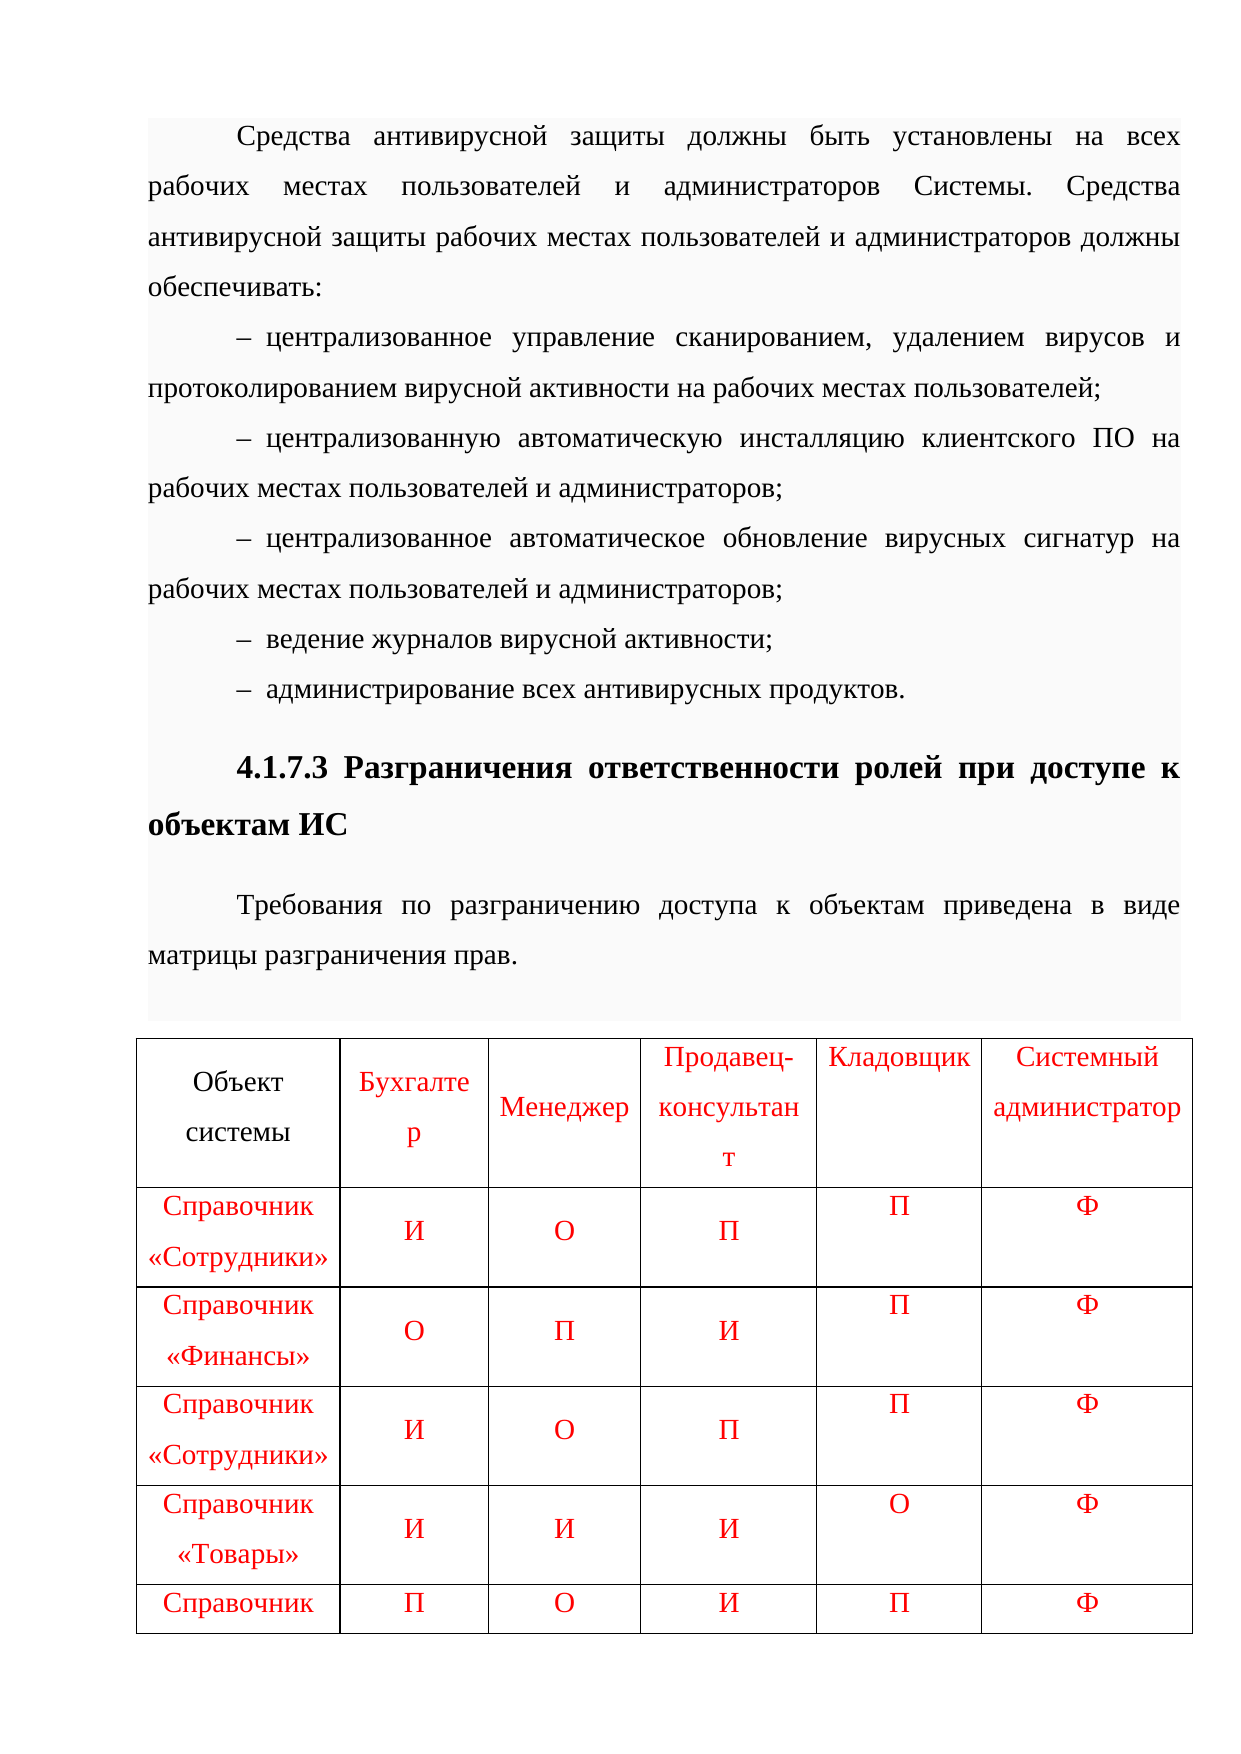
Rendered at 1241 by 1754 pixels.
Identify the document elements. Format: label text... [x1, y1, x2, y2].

table_cell П [817, 1188, 981, 1286]
table_cell Ф [982, 1486, 1192, 1584]
list централизованное управление сканированием, удалением вирусов и протоколированием вирусной активности на рабочих местах пользователей; [148, 319, 1181, 403]
list централизованное автоматическое обновление вирусных сигнатур на рабочих местах пользователей и администраторов; [148, 521, 1181, 604]
list администрирование всех антивирусных продуктов. [148, 672, 1181, 705]
table_cell П [817, 1585, 981, 1633]
list централизованную автоматическую инсталляцию клиентского ПО на рабочих местах пользователей и администраторов; [148, 420, 1181, 504]
table_header Менеджер [489, 1039, 640, 1187]
table_cell И [341, 1486, 488, 1584]
text Средства антивирусной защиты должны быть установлены на всех рабочих местах пользователей и администраторов Системы. Средства антивирусной защиты рабочих местах пользователей и администраторов должны обеспечивать: [148, 118, 1181, 303]
table_cell Справочник «Сотрудники» [137, 1387, 339, 1485]
table_cell Ф [982, 1387, 1192, 1485]
table_cell Справочник «Сотрудники» [137, 1188, 339, 1286]
table_cell О [489, 1585, 640, 1633]
table_cell О [489, 1188, 640, 1286]
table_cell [137, 1585, 339, 1633]
table_header Кладовщик [817, 1039, 981, 1187]
table_cell П [641, 1387, 816, 1485]
table_cell П [817, 1387, 981, 1485]
list ведение журналов вирусной активности; [148, 621, 1181, 655]
table_cell Справочник «Товары» [137, 1486, 339, 1584]
table_cell И [489, 1486, 640, 1584]
table_cell Справочник «Финансы» [137, 1288, 339, 1386]
table_cell И [641, 1288, 816, 1386]
table_header Бухгалтер [341, 1039, 488, 1187]
table_cell О [489, 1387, 640, 1485]
table_cell О [341, 1288, 488, 1386]
table_cell Ф [982, 1585, 1192, 1633]
table_cell И [641, 1585, 816, 1633]
table_cell И [341, 1387, 488, 1485]
table_cell П [341, 1585, 488, 1633]
table_header Объект системы [137, 1039, 339, 1187]
text 4.1.7.3 Разграничения ответственности ролей при доступе к объектам ИС [148, 747, 1181, 843]
table_header Системный администратор [982, 1039, 1192, 1187]
table_cell И [641, 1486, 816, 1584]
table_cell Ф [982, 1188, 1192, 1286]
table_cell О [817, 1486, 981, 1584]
text Требования по разграничению доступа к объектам приведена в виде матрицы разграничения прав. [148, 887, 1181, 971]
table_header Продавец-консультант [641, 1039, 816, 1187]
table_cell И [341, 1188, 488, 1286]
table_cell П [489, 1288, 640, 1386]
table_cell Ф [982, 1288, 1192, 1386]
table_cell П [817, 1288, 981, 1386]
table_cell П [641, 1188, 816, 1286]
